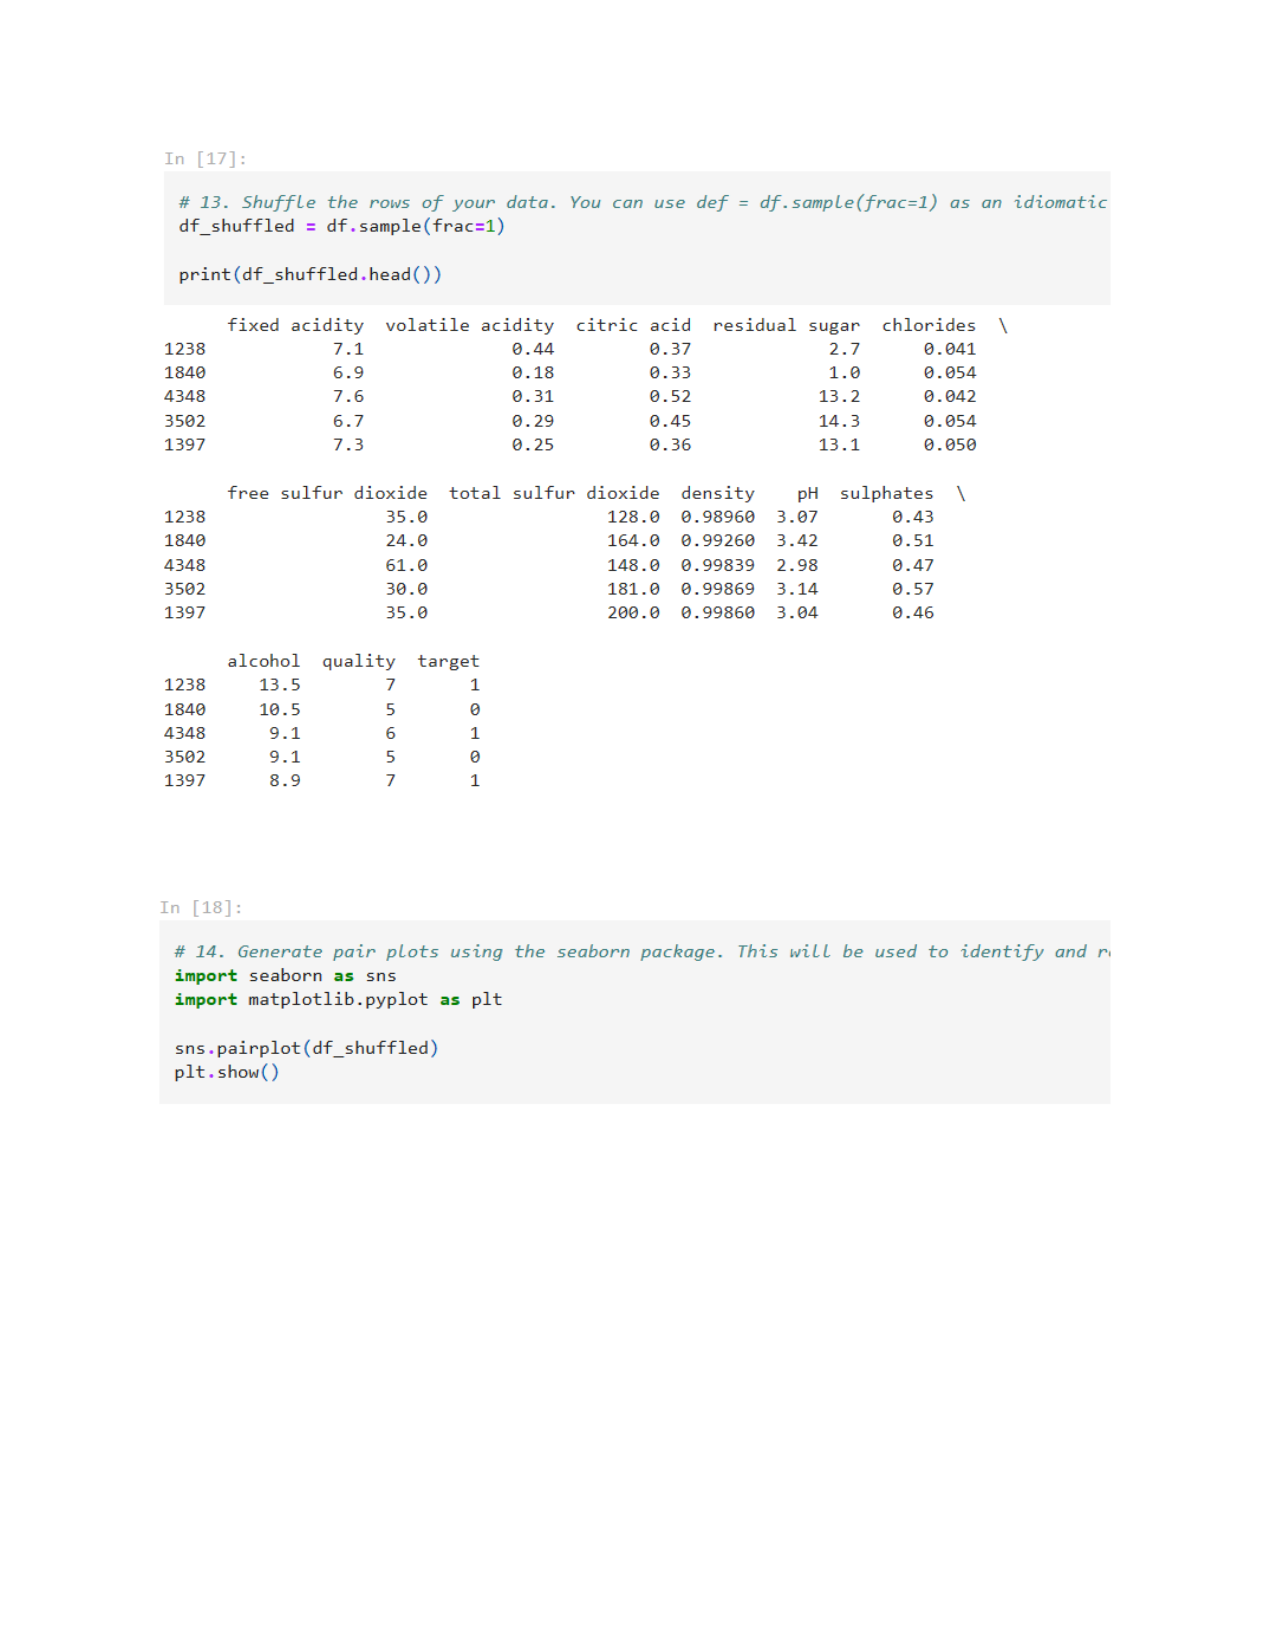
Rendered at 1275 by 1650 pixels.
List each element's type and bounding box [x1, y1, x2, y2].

picture [150, 150, 1125, 804]
picture [150, 900, 1125, 1110]
